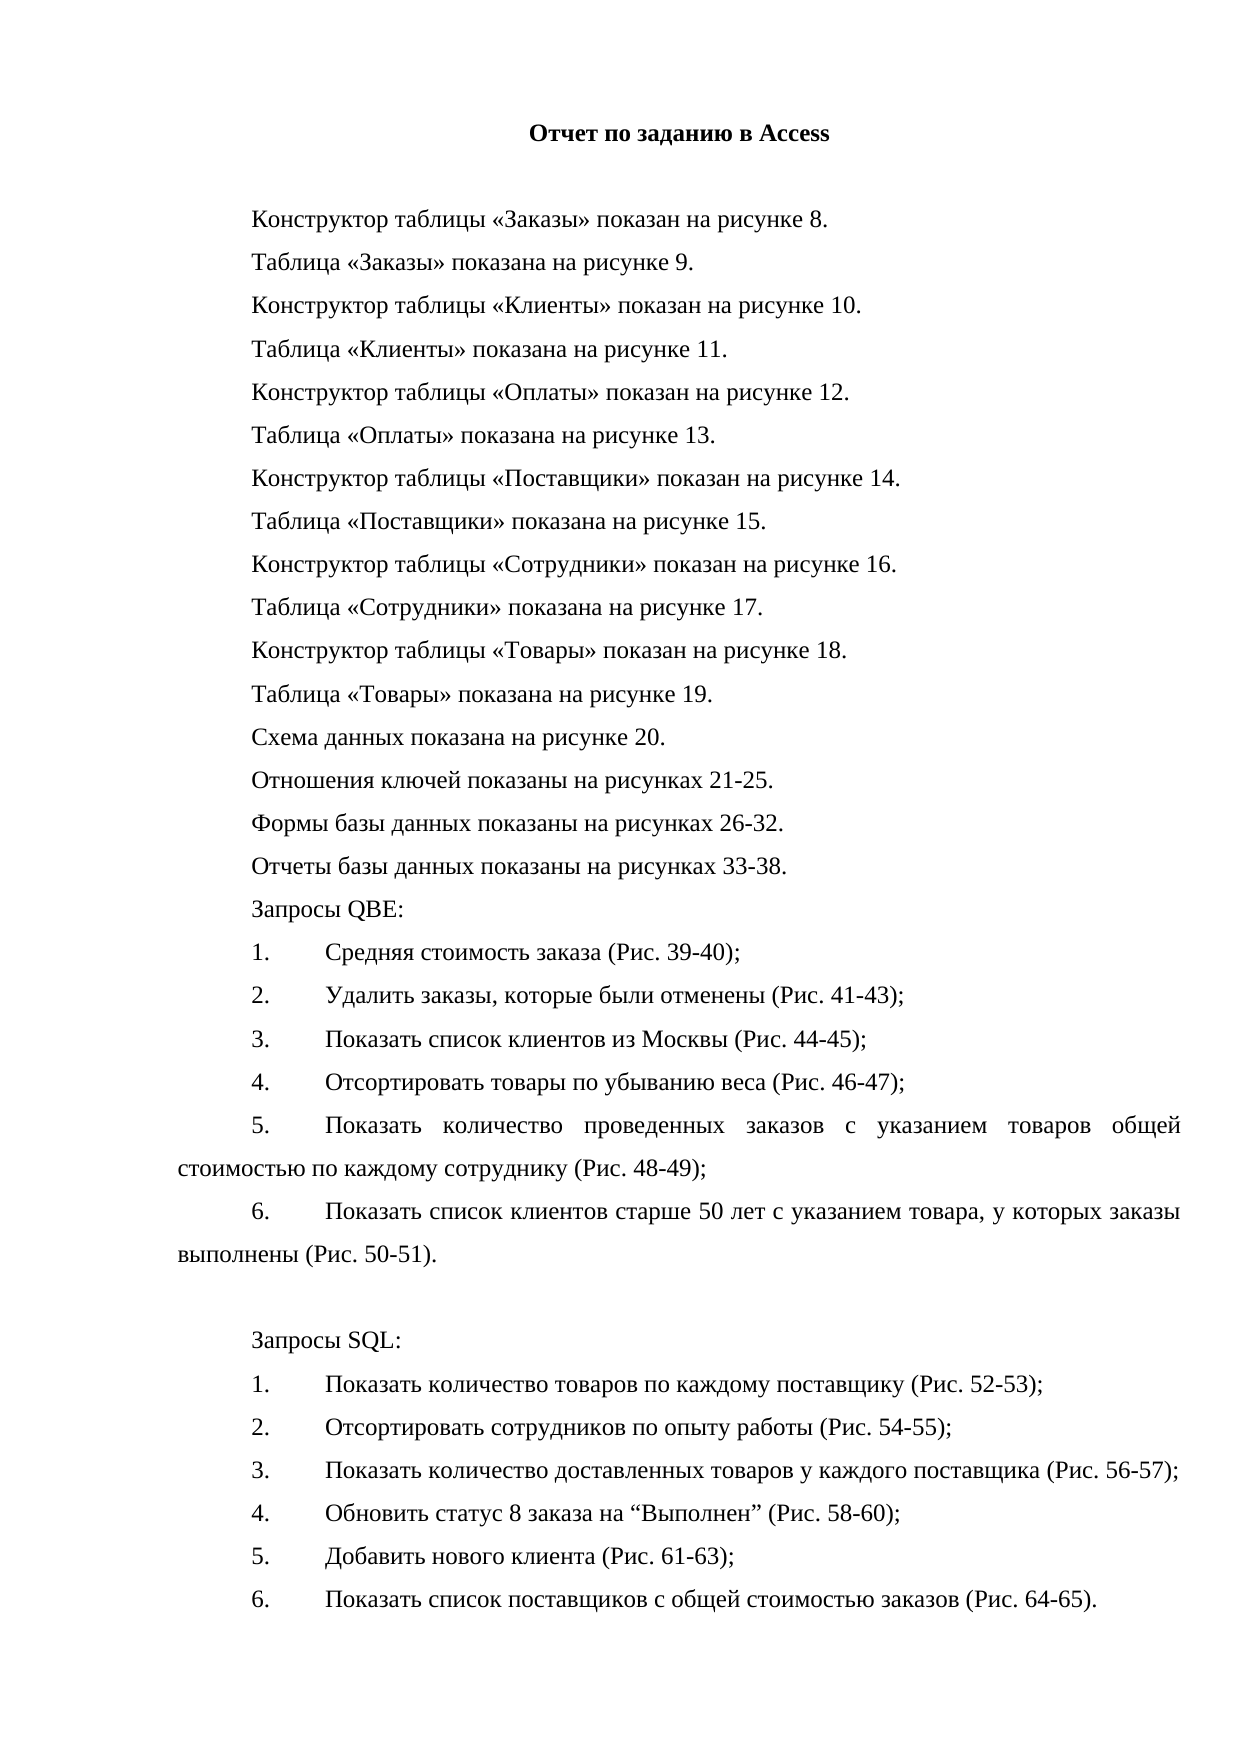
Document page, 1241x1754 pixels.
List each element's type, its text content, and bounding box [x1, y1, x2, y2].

text Отчет по заданию в Access [177, 118, 1181, 147]
text Конструктор таблицы «Заказы» показан на рисунке 8. [177, 204, 1181, 233]
text Конструктор таблицы «Сотрудники» показан на рисунке 16. [177, 549, 1181, 578]
list Удалить заказы, которые были отменены (Рис. 41-43); [177, 981, 1181, 1009]
list Показать количество проведенных заказов с указанием товаров общей стоимостью по каждому сотруднику (Рис. 48-49); [177, 1110, 1181, 1182]
list Показать количество товаров по каждому поставщику (Рис. 52-53); [177, 1369, 1181, 1397]
text Запросы SQL: [177, 1326, 1181, 1354]
list Показать количество доставленных товаров у каждого поставщика (Рис. 56-57); [177, 1455, 1181, 1484]
text Таблица «Заказы» показана на рисунке 9. [177, 247, 1181, 276]
list Добавить нового клиента (Рис. 61-63); [177, 1541, 1181, 1570]
text Таблица «Товары» показана на рисунке 19. [177, 679, 1181, 707]
list Обновить статус 8 заказа на “Выполнен” (Рис. 58-60); [177, 1498, 1181, 1527]
text Таблица «Поставщики» показана на рисунке 15. [177, 506, 1181, 535]
list Отсортировать сотрудников по опыту работы (Рис. 54-55); [177, 1412, 1181, 1441]
text Отношения ключей показаны на рисунках 21-25. [177, 765, 1181, 794]
list Показать список клиентов старше 50 лет с указанием товара, у которых заказы выполнены (Рис. 50-51). [177, 1196, 1181, 1268]
text Таблица «Оплаты» показана на рисунке 13. [177, 420, 1181, 449]
text Таблица «Сотрудники» показана на рисунке 17. [177, 592, 1181, 621]
text Конструктор таблицы «Клиенты» показан на рисунке 10. [177, 291, 1181, 319]
text Конструктор таблицы «Поставщики» показан на рисунке 14. [177, 463, 1181, 492]
text Конструктор таблицы «Оплаты» показан на рисунке 12. [177, 377, 1181, 406]
text Запросы QBE: [177, 894, 1181, 923]
list Показать список поставщиков с общей стоимостью заказов (Рис. 64-65). [177, 1584, 1181, 1613]
text Схема данных показана на рисунке 20. [177, 722, 1181, 751]
list Отсортировать товары по убыванию веса (Рис. 46-47); [177, 1067, 1181, 1096]
text Конструктор таблицы «Товары» показан на рисунке 18. [177, 636, 1181, 664]
text Отчеты базы данных показаны на рисунках 33-38. [177, 851, 1181, 880]
text Таблица «Клиенты» показана на рисунке 11. [177, 334, 1181, 362]
list Средняя стоимость заказа (Рис. 39-40); [177, 937, 1181, 966]
list Показать список клиентов из Москвы (Рис. 44-45); [177, 1024, 1181, 1052]
text Формы базы данных показаны на рисунках 26-32. [177, 808, 1181, 837]
